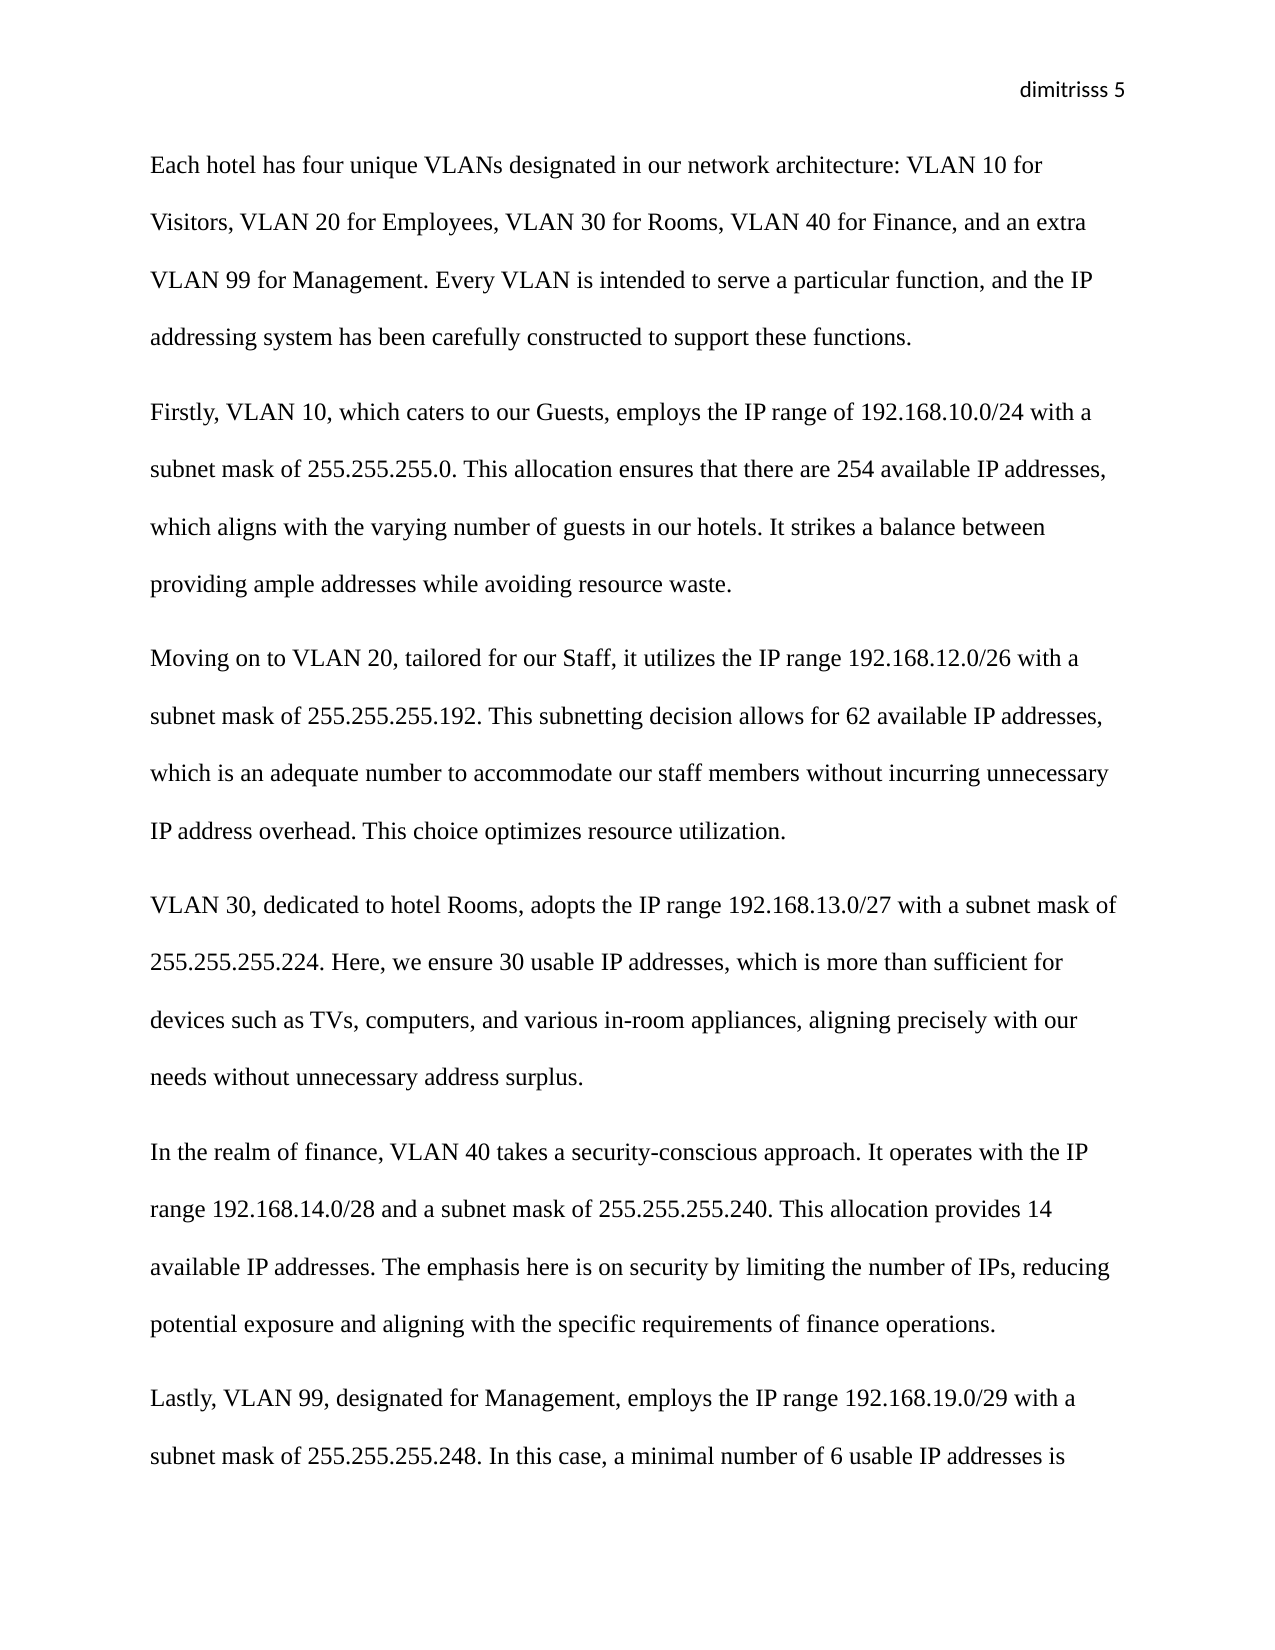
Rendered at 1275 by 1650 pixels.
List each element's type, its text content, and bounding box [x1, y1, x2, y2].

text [150, 1383, 1125, 1469]
text Moving on to VLAN 20, tailored for our Staff, it utilizes the IP range 192.168.12.0/26 with a subnet mask of 255.255.255.192. This subnetting decision allows for 62 available IP addresses, which is an adequate number to accommodate our staff members without incurring unnecessary IP address overhead. This choice optimizes resource utilization. [150, 643, 1125, 844]
text Each hotel has four unique VLANs designated in our network architecture: VLAN 10 for Visitors, VLAN 20 for Employees, VLAN 30 for Rooms, VLAN 40 for Finance, and an extra VLAN 99 for Management. Every VLAN is intended to serve a particular function, and the IP addressing system has been carefully constructed to support these functions. [150, 150, 1125, 351]
text VLAN 30, dedicated to hotel Rooms, adopts the IP range 192.168.13.0/27 with a subnet mask of 255.255.255.224. Here, we ensure 30 usable IP addresses, which is more than sufficient for devices such as TVs, computers, and various in-room appliances, aligning precisely with our needs without unnecessary address surplus. [150, 890, 1125, 1091]
text In the realm of finance, VLAN 40 takes a security-conscious approach. It operates with the IP range 192.168.14.0/28 and a subnet mask of 255.255.255.240. This allocation provides 14 available IP addresses. The emphasis here is on security by limiting the number of IPs, reducing potential exposure and aligning with the specific requirements of finance operations. [150, 1137, 1125, 1338]
text Firstly, VLAN 10, which caters to our Guests, employs the IP range of 192.168.10.0/24 with a subnet mask of 255.255.255.0. This allocation ensures that there are 254 available IP addresses, which aligns with the varying number of guests in our hotels. It strikes a balance between providing ample addresses while avoiding resource waste. [150, 397, 1125, 598]
